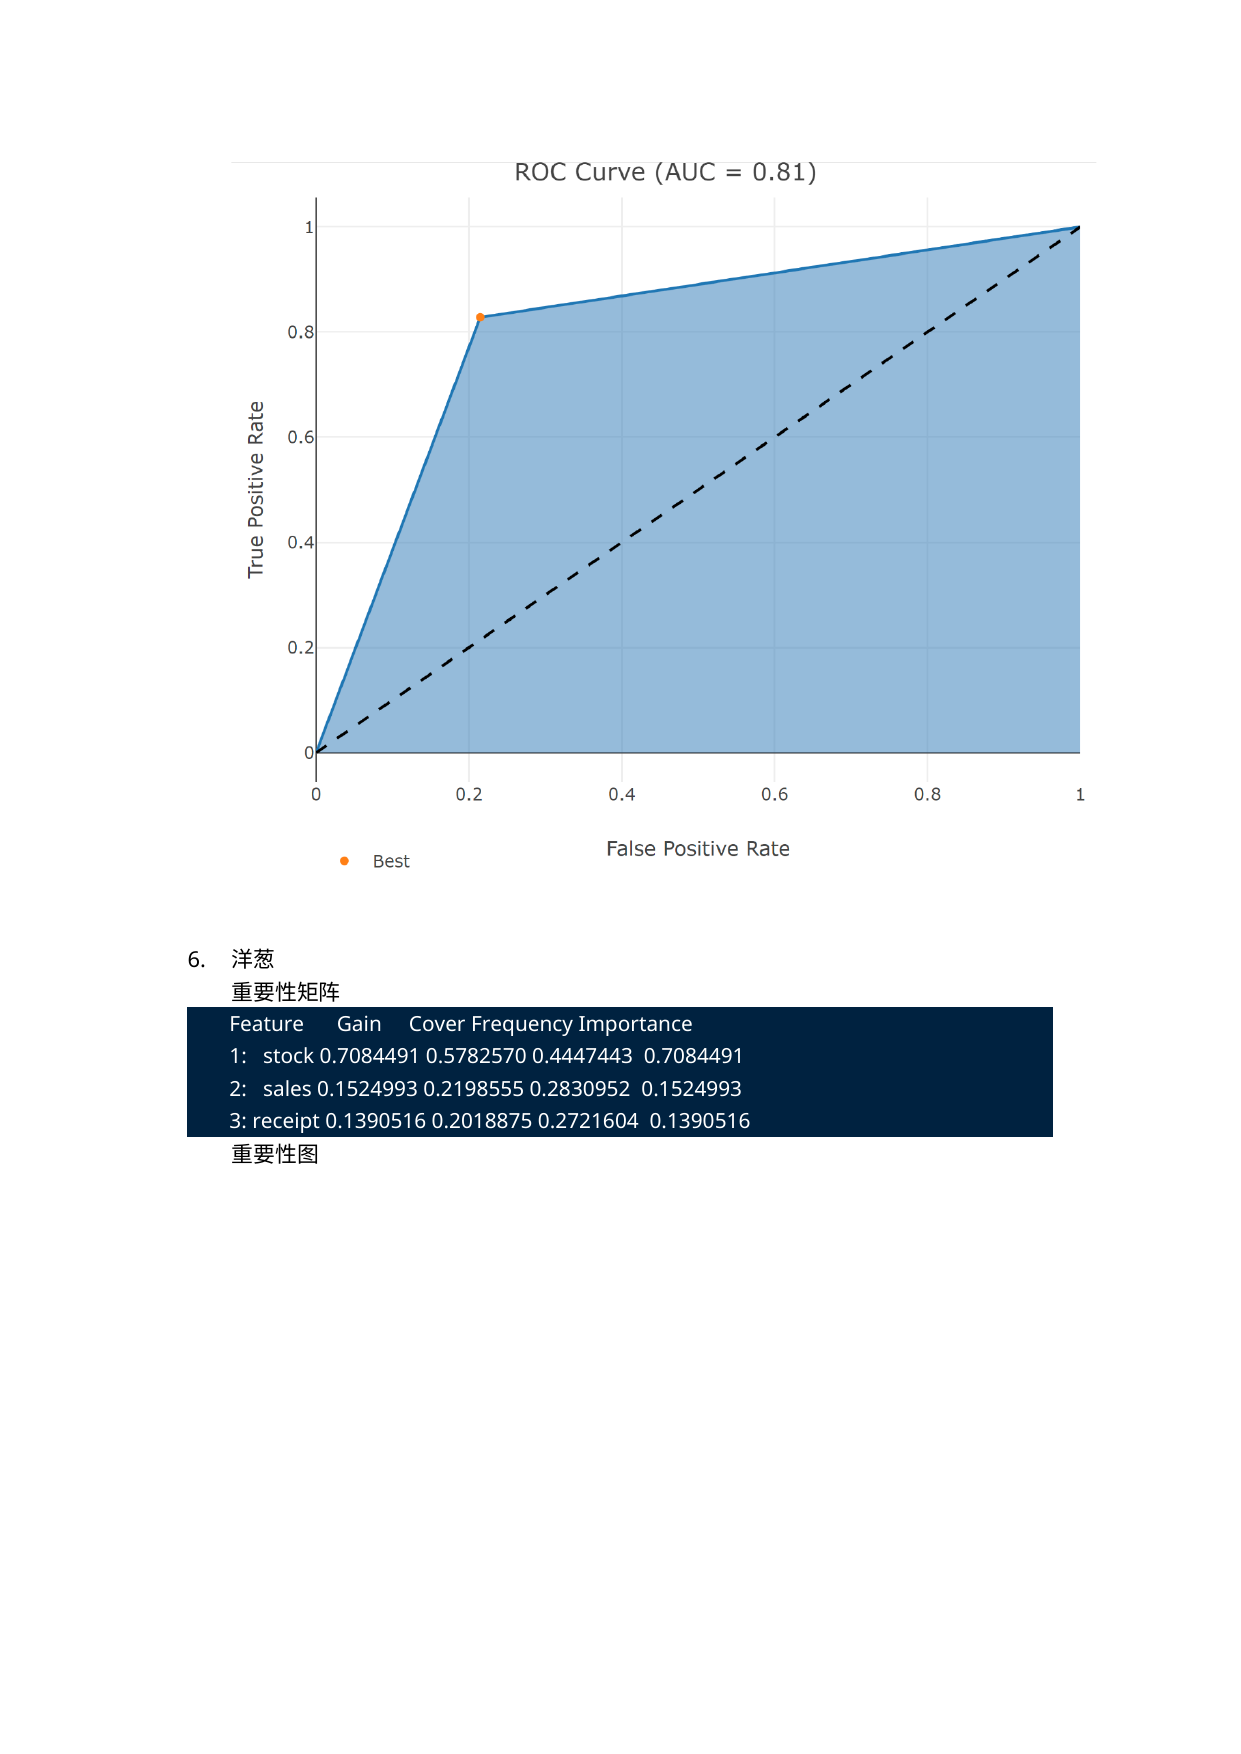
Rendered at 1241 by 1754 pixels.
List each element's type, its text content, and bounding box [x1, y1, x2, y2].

text Feature Gain Cover Frequency Importance [187, 1007, 1053, 1039]
text 1: stock 0.7084491 0.5782570 0.4447443 0.7084491 [187, 1039, 1053, 1072]
list 重要性矩阵 [231, 974, 1053, 1007]
text 3: receipt 0.1390516 0.2018875 0.2721604 0.1390516 [187, 1104, 1053, 1137]
list 重要性图 [231, 1137, 1053, 1169]
picture [231, 162, 1097, 891]
text 2: sales 0.1524993 0.2198555 0.2830952 0.1524993 [187, 1072, 1053, 1104]
list 洋葱 [187, 942, 1053, 974]
